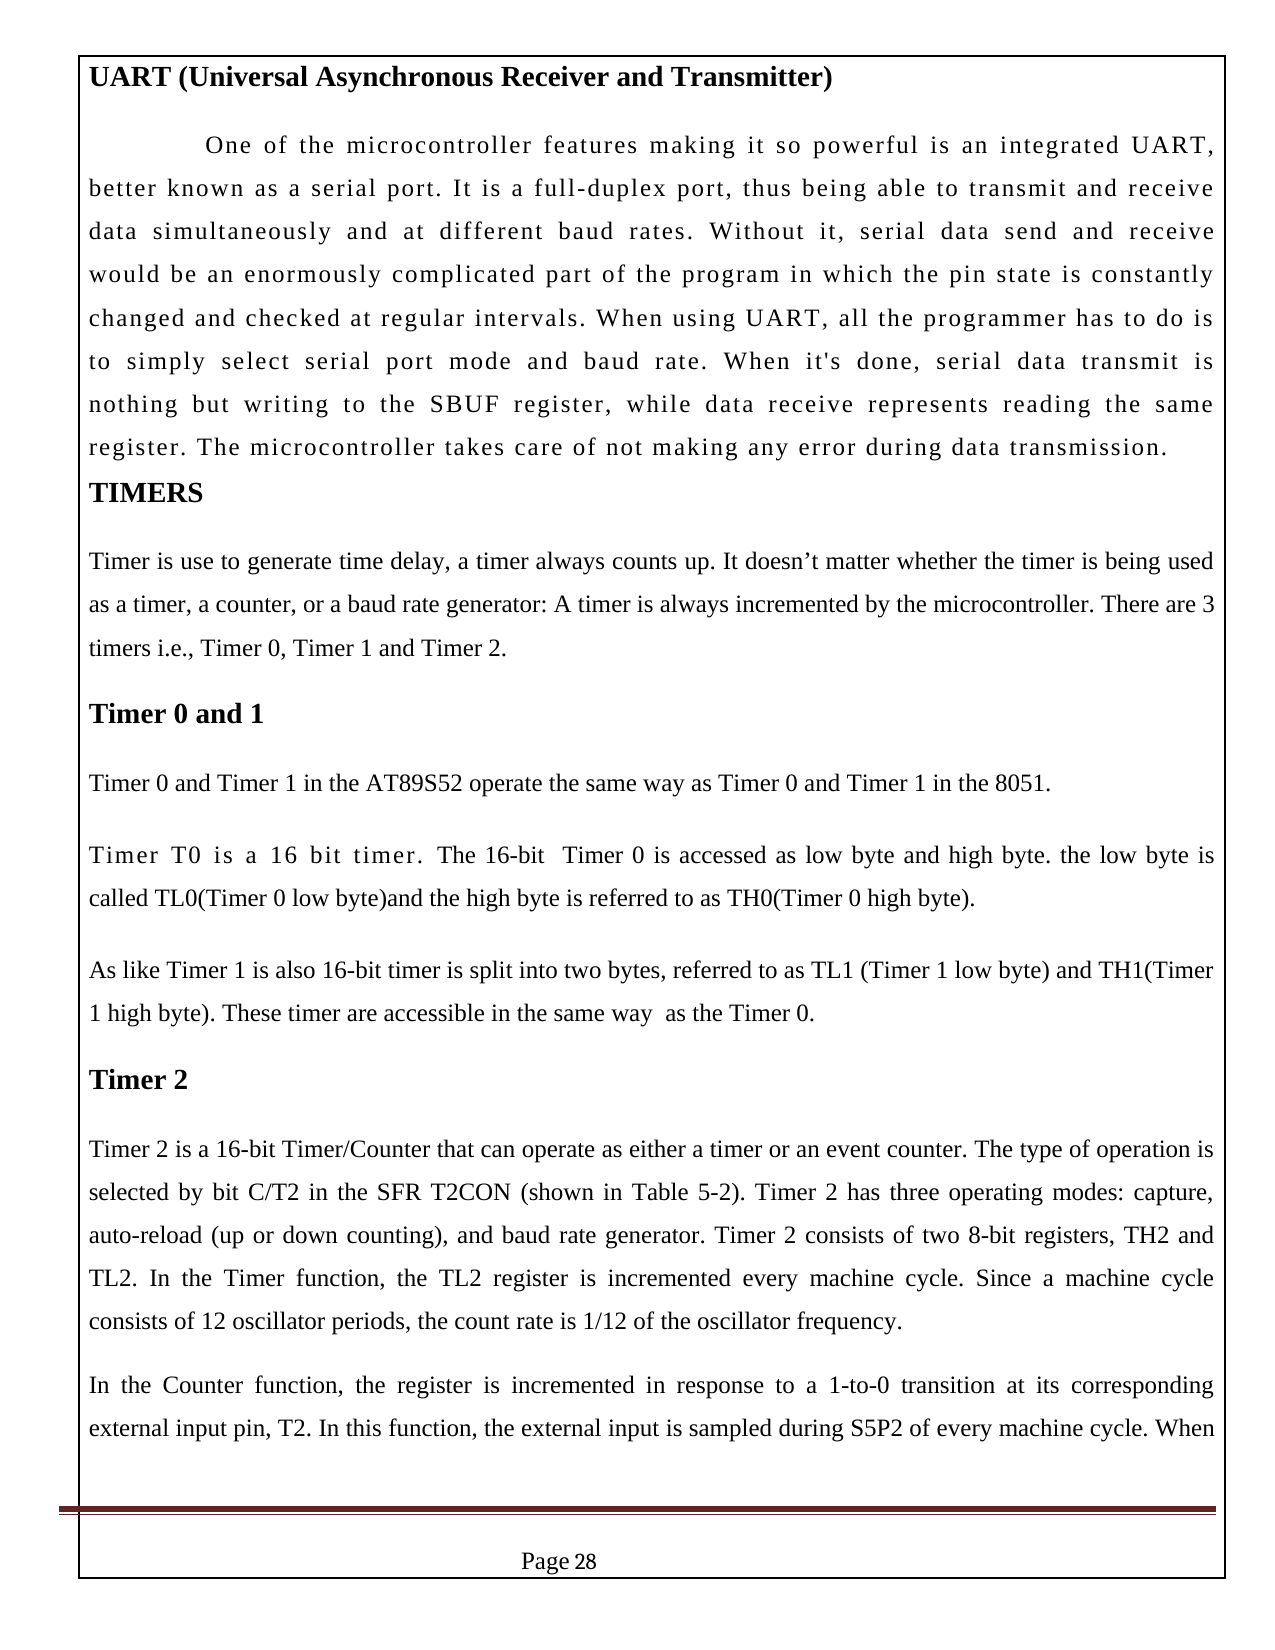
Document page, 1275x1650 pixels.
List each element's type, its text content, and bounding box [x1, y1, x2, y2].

text Timer 0 and 1 [88, 697, 1216, 730]
text Timer is use to generate time delay, a timer always counts up. It doesn’t matter whether the timer is being used as a timer, a counter, or a baud rate generator: A timer is always incremented by the microcontroller. There are 3 timers i.e., Timer 0, Timer 1 and Timer 2. [88, 546, 1216, 661]
text One of the microcontroller features making it so powerful is an integrated UART, better known as a serial port. It is a full-duplex port, thus being able to transmit and receive data simultaneously and at different baud rates. Without it, serial data send and receive would be an enormously complicated part of the program in which the pin state is constantly changed and checked at regular intervals. When using UART, all the programmer has to do is to simply select serial port mode and baud rate. When it's done, serial data transmit is nothing but writing to the SBUF register, while data receive represents reading the same register. The microcontroller takes care of not making any error during data transmission. [88, 130, 1216, 461]
text Timer T0 is a 16 bit timer. The 16-bit Timer 0 is accessed as low byte and high byte. the low byte is called TL0(Timer 0 low byte)and the high byte is referred to as TH0(Timer 0 high byte). [88, 840, 1216, 912]
text Timer 0 and Timer 1 in the AT89S52 operate the same way as Timer 0 and Timer 1 in the 8051. [88, 768, 1216, 796]
text UART (Universal Asynchronous Receiver and Transmitter) [88, 59, 1216, 93]
text As like Timer 1 is also 16-bit timer is split into two bytes, referred to as TL1 (Timer 1 low byte) and TH1(Timer 1 high byte). These timer are accessible in the same way as the Timer 0. [88, 955, 1216, 1027]
text Timer 2 [88, 1062, 1216, 1096]
text TIMERS [88, 475, 1216, 509]
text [88, 1370, 1216, 1442]
text Timer 2 is a 16-bit Timer/Counter that can operate as either a timer or an event counter. The type of operation is selected by bit C/T2 in the SFR T2CON (shown in Table 5-2). Timer 2 has three operating modes: capture, auto-reload (up or down counting), and baud rate generator. Timer 2 consists of two 8-bit registers, TH2 and TL2. In the Timer function, the TL2 register is incremented every machine cycle. Since a machine cycle consists of 12 oscillator periods, the count rate is 1/12 of the oscillator frequency. [88, 1134, 1216, 1335]
